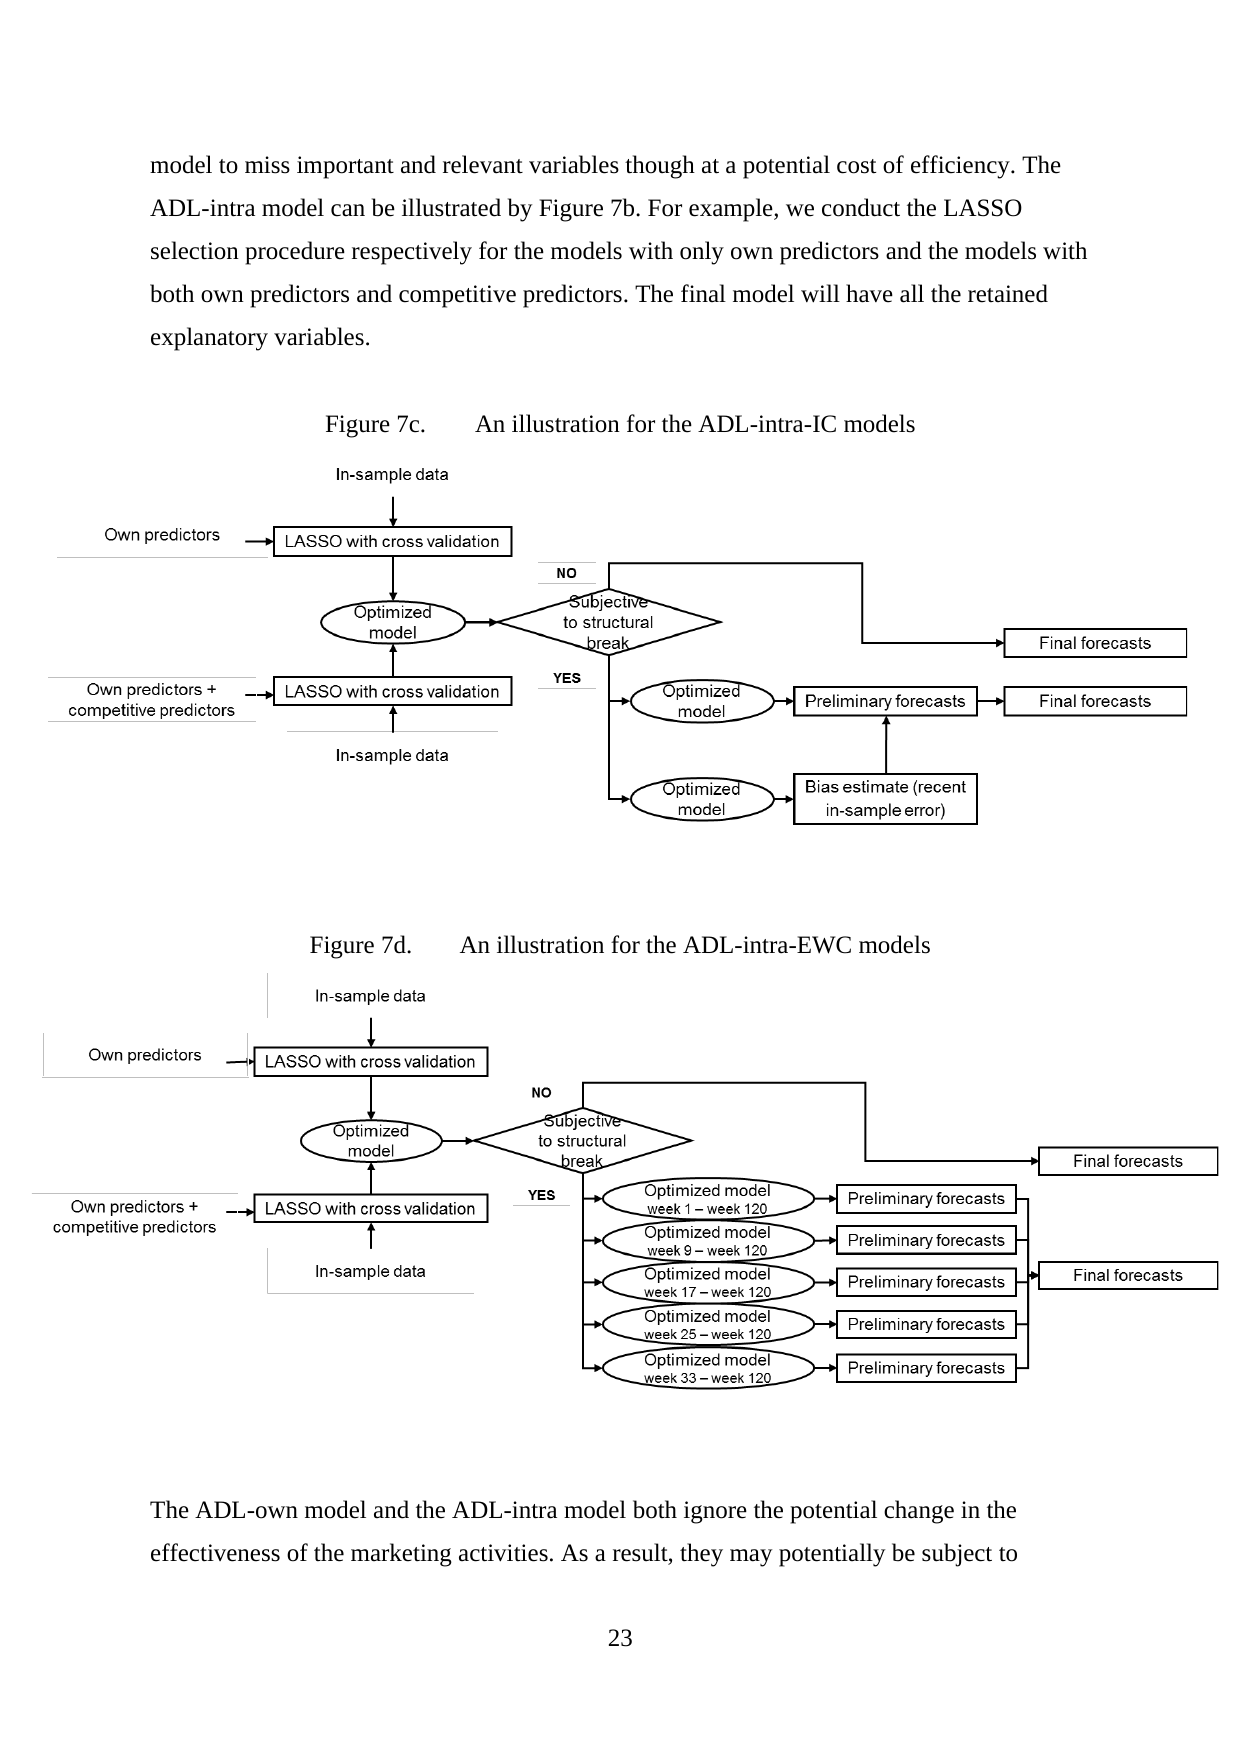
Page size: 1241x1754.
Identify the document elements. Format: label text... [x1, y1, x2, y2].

text Figure 7d. An illustration for the ADL-intra-EWC models [150, 931, 1090, 959]
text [150, 1495, 1090, 1567]
text Figure 7c. An illustration for the ADL-intra-IC models [150, 409, 1090, 437]
picture [31, 973, 1219, 1394]
picture [46, 451, 1188, 830]
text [150, 150, 1090, 351]
